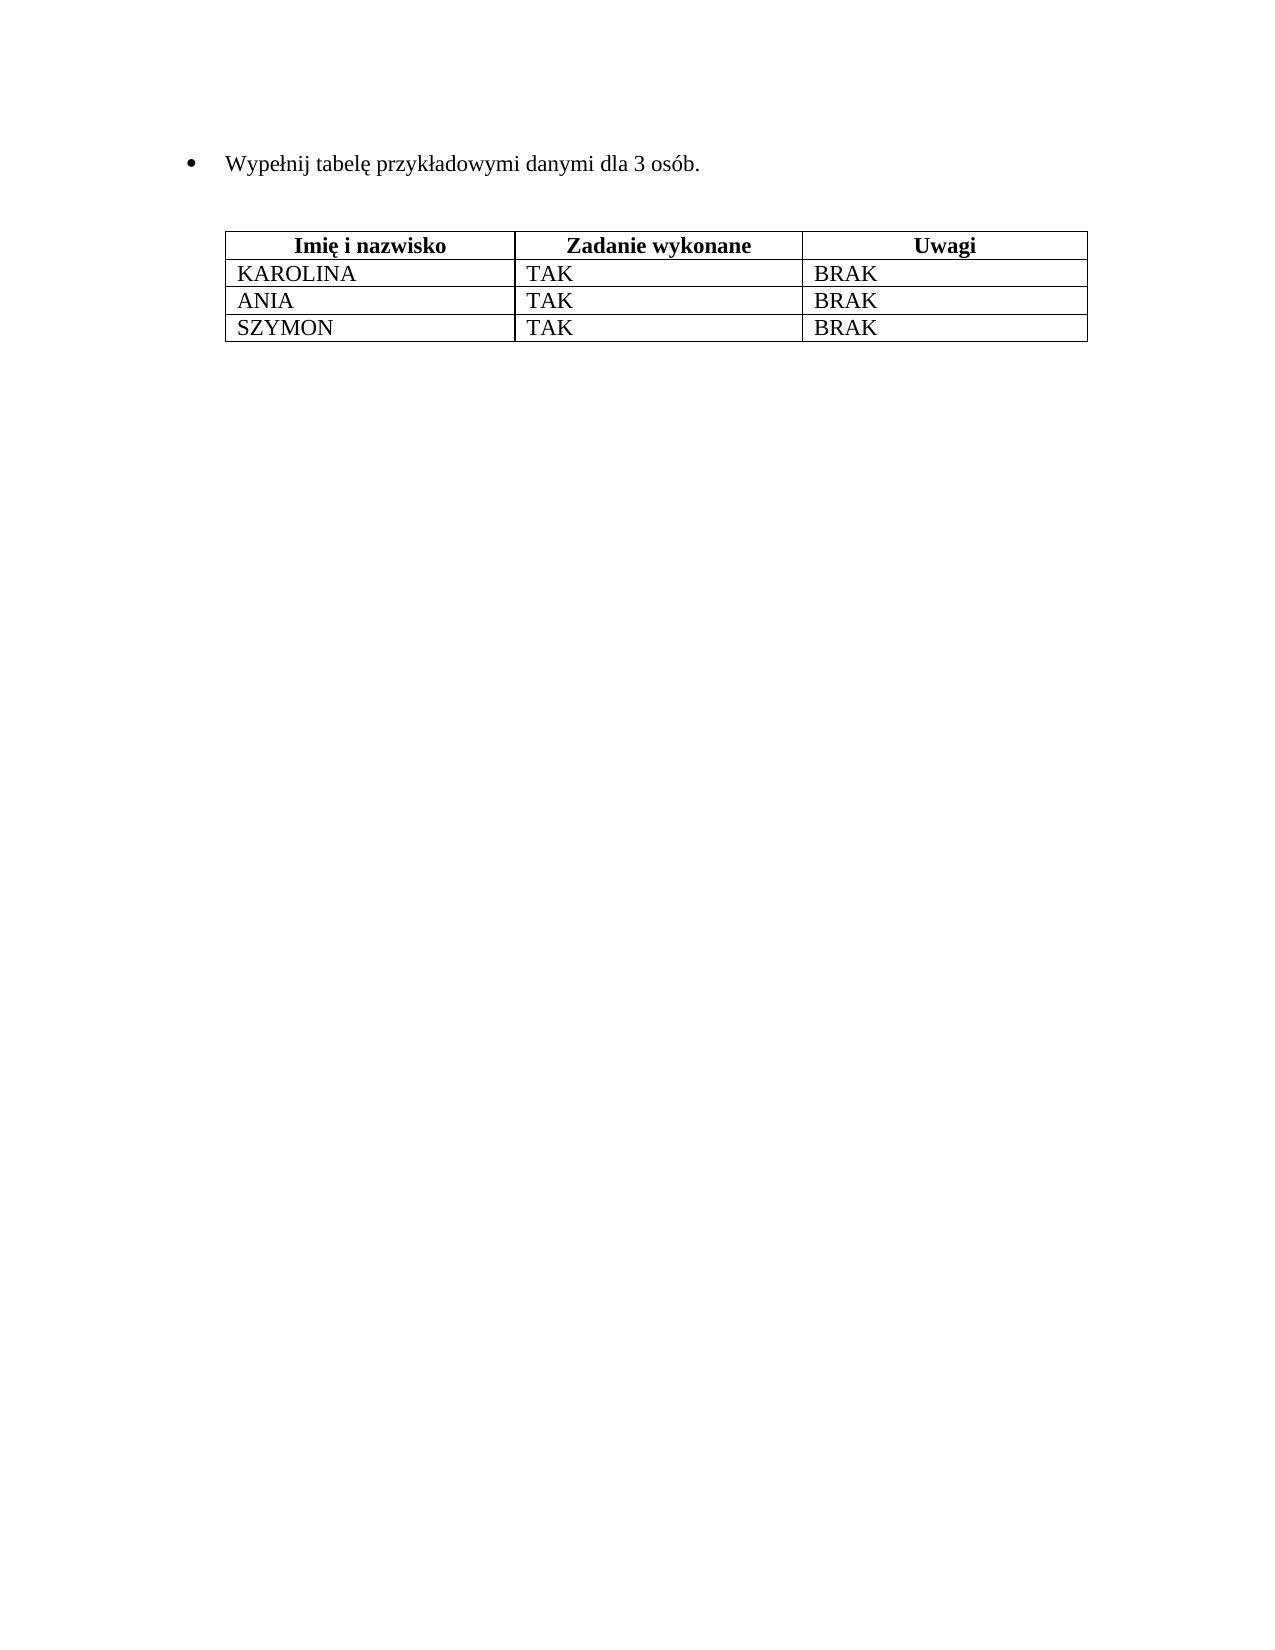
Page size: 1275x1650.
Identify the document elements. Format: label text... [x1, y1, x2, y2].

table_cell TAK [516, 315, 802, 341]
table_cell TAK [516, 260, 802, 286]
list Wypełnij tabelę przykładowymi danymi dla 3 osób. [187, 150, 1087, 176]
table_cell ANIA [226, 287, 514, 313]
table_header Zadanie wykonane [516, 232, 802, 259]
table_cell BRAK [803, 260, 1087, 286]
table_cell KAROLINA [226, 260, 514, 286]
table_cell BRAK [803, 315, 1087, 341]
table_header Imię i nazwisko [226, 232, 514, 259]
table_cell TAK [516, 287, 802, 313]
table_cell SZYMON [226, 315, 514, 341]
table_cell BRAK [803, 287, 1087, 313]
table_header Uwagi [803, 232, 1087, 259]
